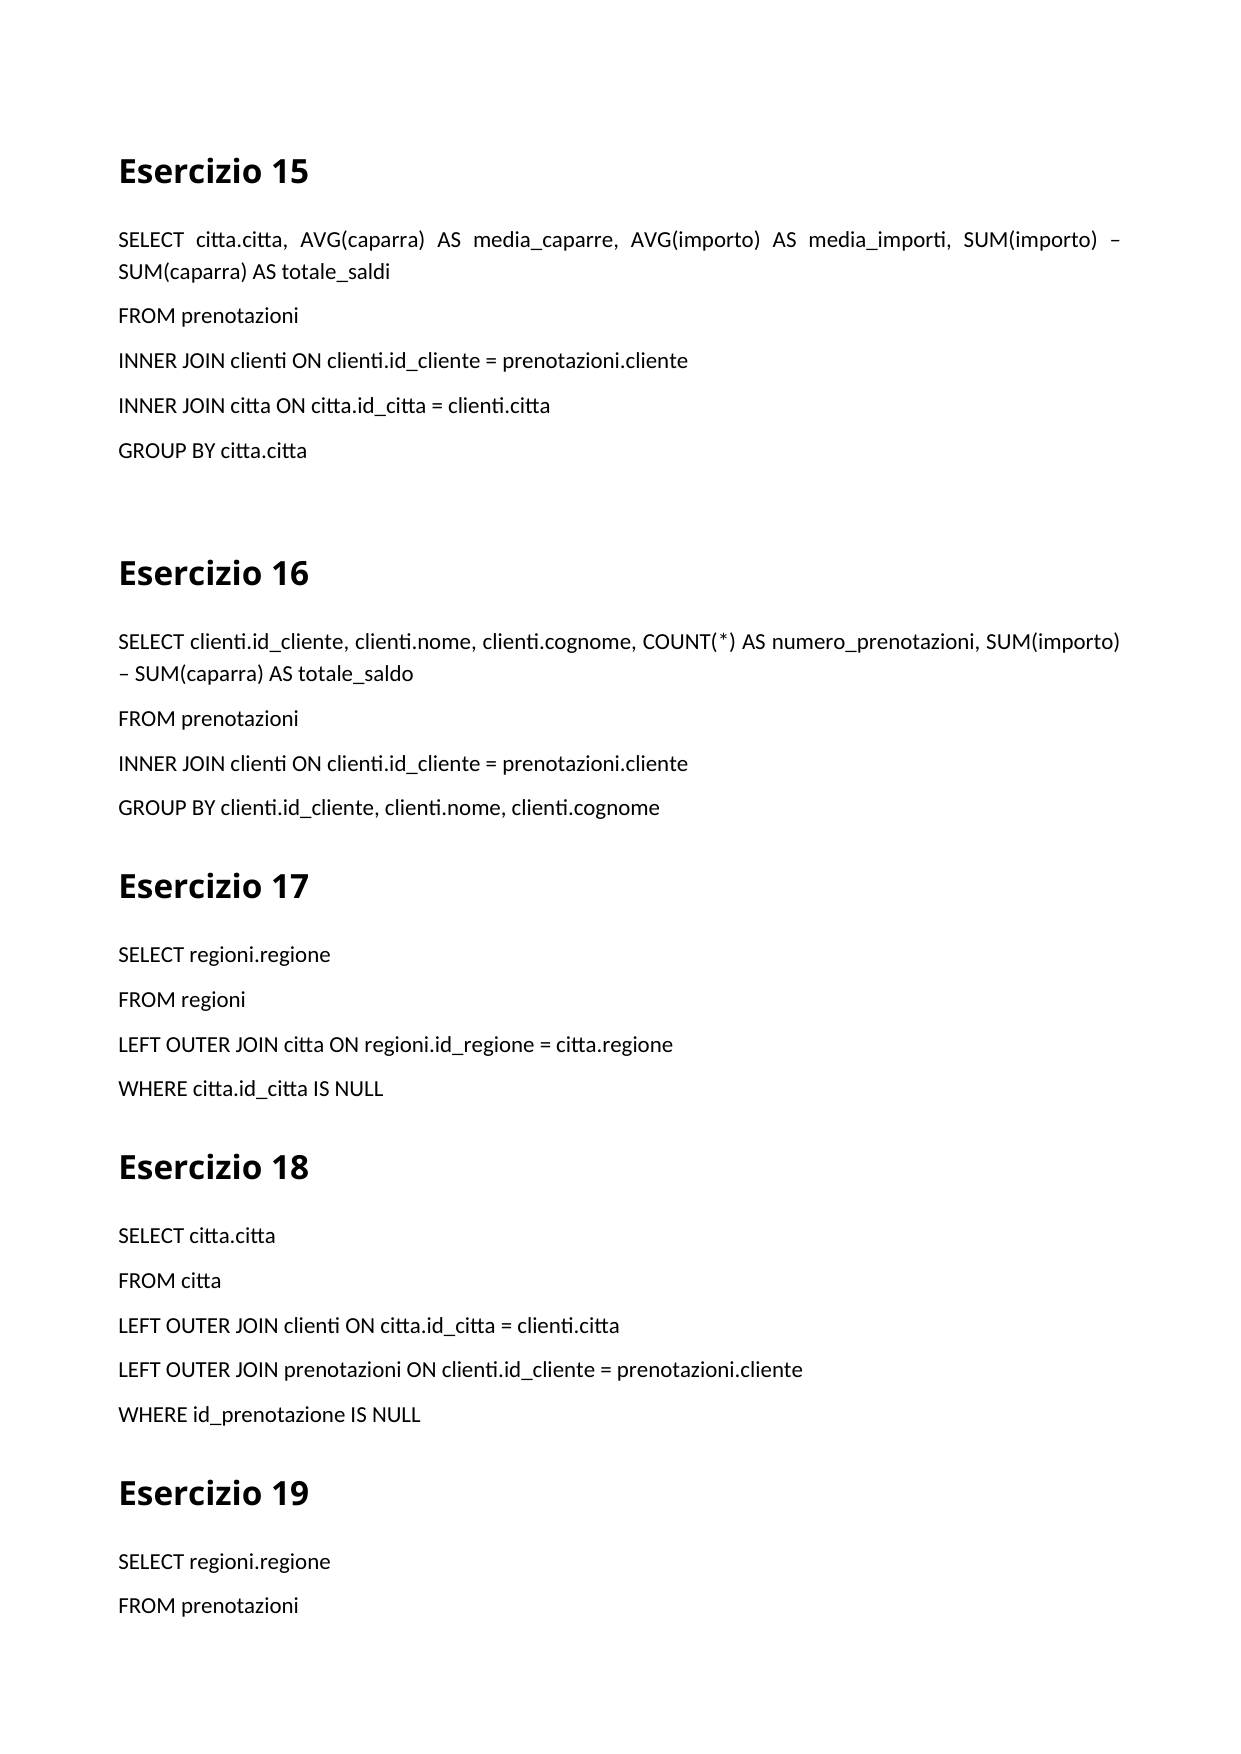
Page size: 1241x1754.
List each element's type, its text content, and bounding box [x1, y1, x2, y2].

text FROM prenotazioni [118, 1592, 1122, 1620]
text SELECT clienti.id_cliente, clienti.nome, clienti.cognome, COUNT(*) AS numero_prenotazioni, SUM(importo) – SUM(caparra) AS totale_saldo [118, 627, 1122, 687]
text SELECT citta.citta, AVG(caparra) AS media_caparre, AVG(importo) AS media_importi, SUM(importo) – SUM(caparra) AS totale_saldi [118, 225, 1122, 285]
text LEFT OUTER JOIN prenotazioni ON clienti.id_cliente = prenotazioni.cliente [118, 1355, 1122, 1383]
text FROM prenotazioni [118, 704, 1122, 732]
text SELECT citta.citta [118, 1221, 1122, 1249]
text INNER JOIN clienti ON clienti.id_cliente = prenotazioni.cliente [118, 346, 1122, 374]
subtitle Esercizio 15 [118, 148, 1122, 193]
subtitle Esercizio 17 [118, 863, 1122, 909]
text SELECT regioni.regione [118, 1547, 1122, 1575]
text LEFT OUTER JOIN clienti ON citta.id_citta = clienti.citta [118, 1311, 1122, 1339]
subtitle Esercizio 16 [118, 550, 1122, 596]
text LEFT OUTER JOIN citta ON regioni.id_regione = citta.regione [118, 1030, 1122, 1058]
text GROUP BY clienti.id_cliente, clienti.nome, clienti.cognome [118, 793, 1122, 822]
text FROM citta [118, 1266, 1122, 1294]
text INNER JOIN clienti ON clienti.id_cliente = prenotazioni.cliente [118, 749, 1122, 777]
subtitle Esercizio 19 [118, 1470, 1122, 1515]
text WHERE citta.id_citta IS NULL [118, 1074, 1122, 1102]
subtitle Esercizio 18 [118, 1144, 1122, 1189]
text INNER JOIN citta ON citta.id_citta = clienti.citta [118, 391, 1122, 419]
text WHERE id_prenotazione IS NULL [118, 1400, 1122, 1428]
text GROUP BY citta.citta [118, 436, 1122, 464]
text FROM regioni [118, 985, 1122, 1013]
text FROM prenotazioni [118, 302, 1122, 330]
text SELECT regioni.regione [118, 940, 1122, 968]
